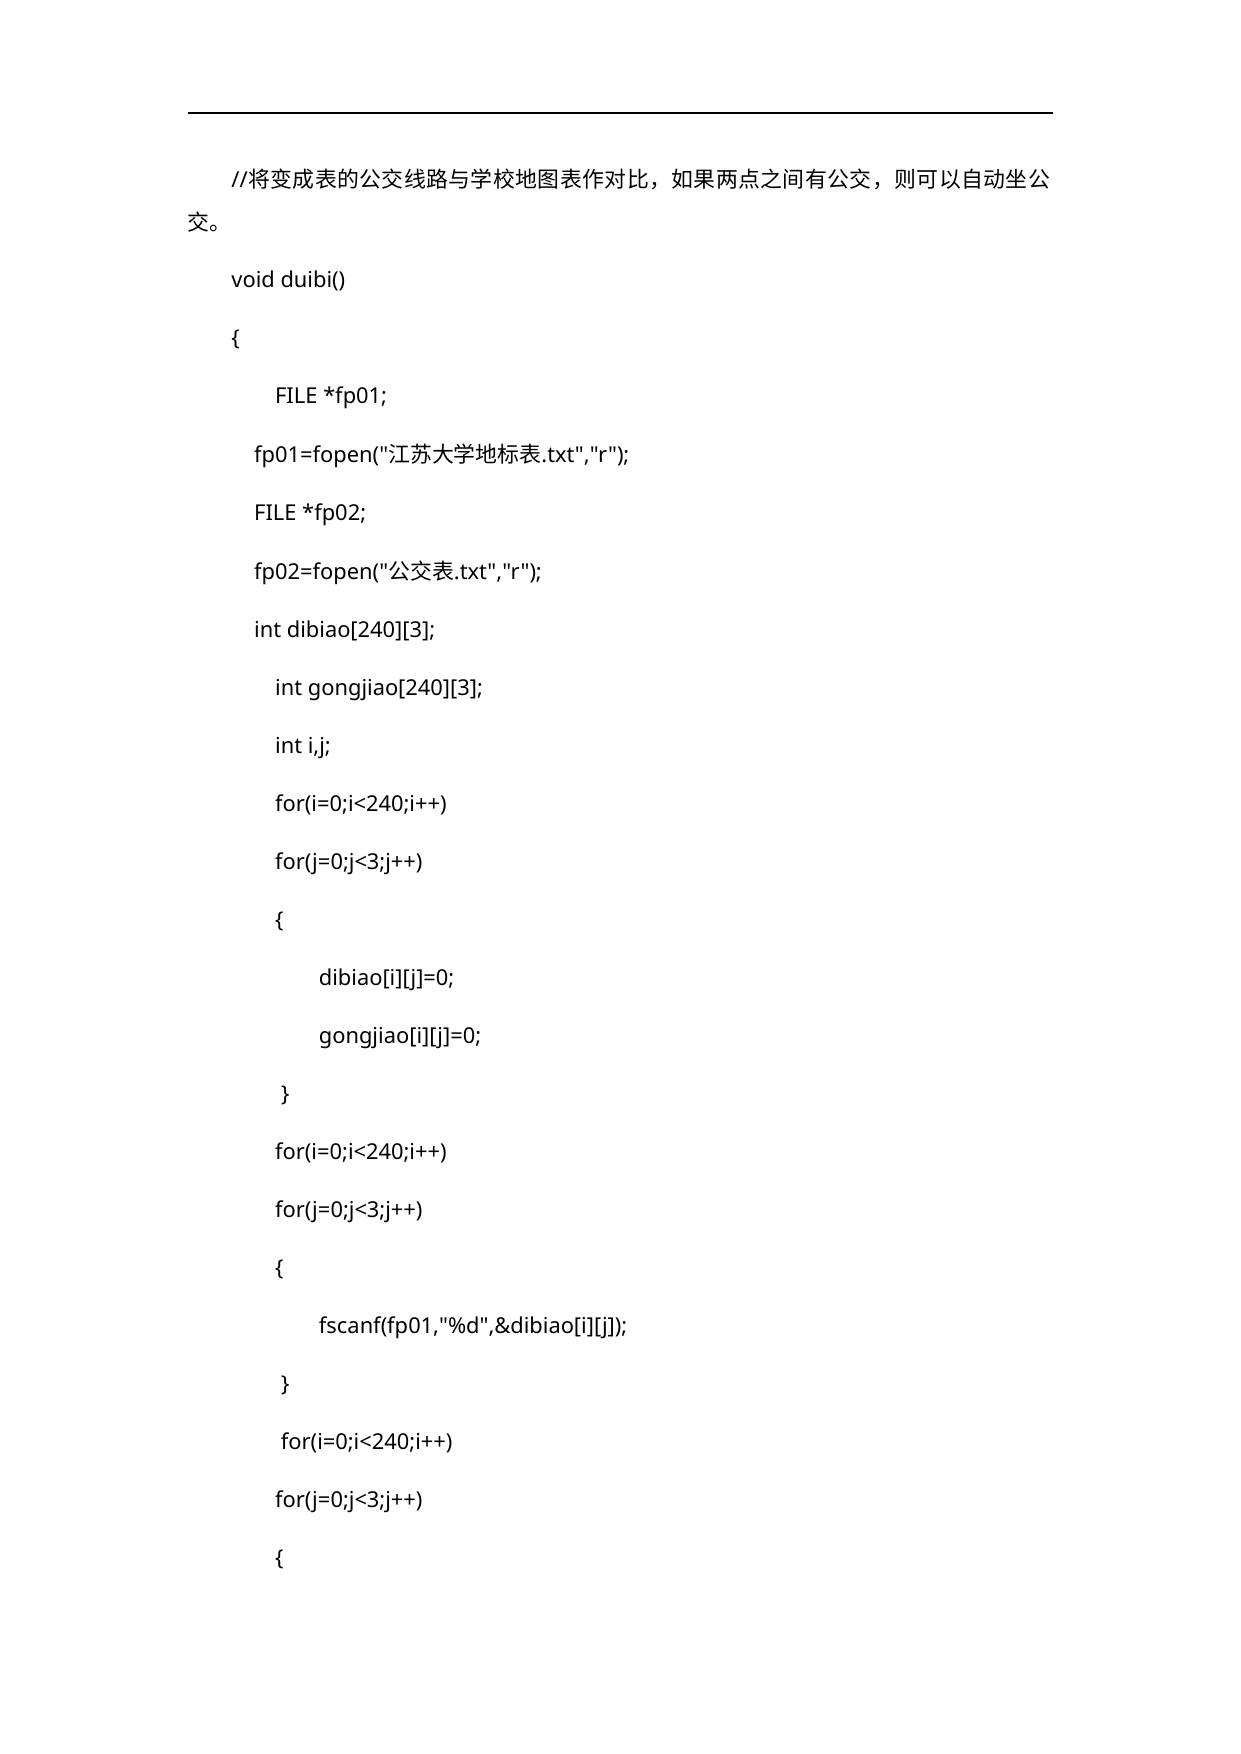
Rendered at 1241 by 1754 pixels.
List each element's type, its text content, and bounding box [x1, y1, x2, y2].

text int dibiao[240][3]; [187, 612, 1053, 645]
text { [187, 1541, 1053, 1573]
text for(i=0;i<240;i++) [187, 1134, 1053, 1167]
text FILE *fp01; [187, 379, 1053, 411]
text void duibi() [187, 263, 1053, 295]
text { [187, 1250, 1053, 1283]
text } [187, 1366, 1053, 1399]
text { [187, 321, 1053, 353]
text dibiao[i][j]=0; [187, 960, 1053, 993]
text fp01=fopen("江苏大学地标表.txt","r"); [187, 437, 1053, 469]
text for(j=0;j<3;j++) [187, 1482, 1053, 1515]
text fp02=fopen("公交表.txt","r"); [187, 553, 1053, 586]
text for(j=0;j<3;j++) [187, 1192, 1053, 1225]
text int gongjiao[240][3]; [187, 670, 1053, 703]
text } [187, 1076, 1053, 1109]
text int i,j; [187, 728, 1053, 761]
text //将变成表的公交线路与学校地图表作对比，如果两点之间有公交，则可以自动坐公交。 [187, 162, 1053, 237]
text { [187, 902, 1053, 935]
text for(i=0;i<240;i++) [187, 1424, 1053, 1457]
text for(j=0;j<3;j++) [187, 844, 1053, 877]
text FILE *fp02; [187, 496, 1053, 528]
text gongjiao[i][j]=0; [187, 1018, 1053, 1051]
text for(i=0;i<240;i++) [187, 786, 1053, 819]
text fscanf(fp01,"%d",&dibiao[i][j]); [187, 1308, 1053, 1341]
